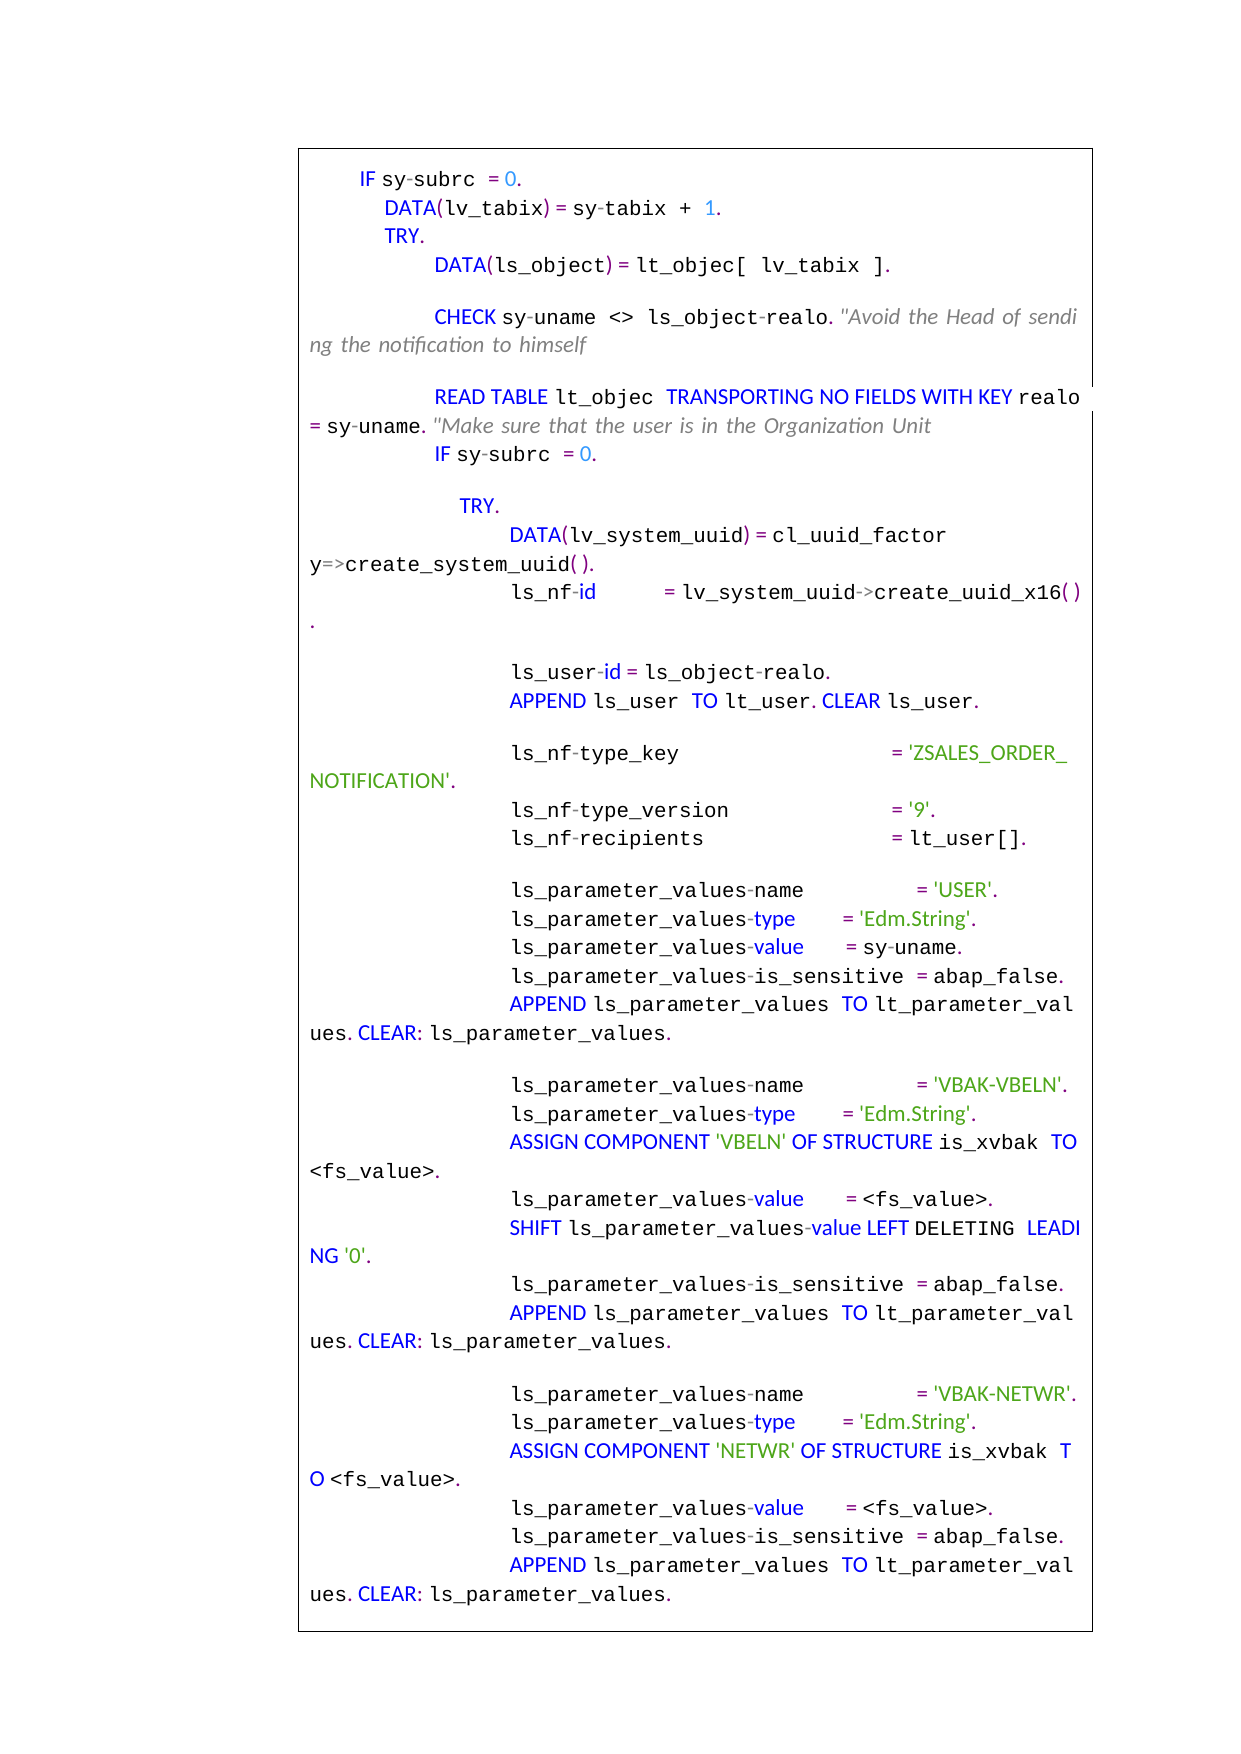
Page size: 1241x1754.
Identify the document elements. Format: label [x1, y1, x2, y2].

table_header [299, 149, 1092, 1631]
